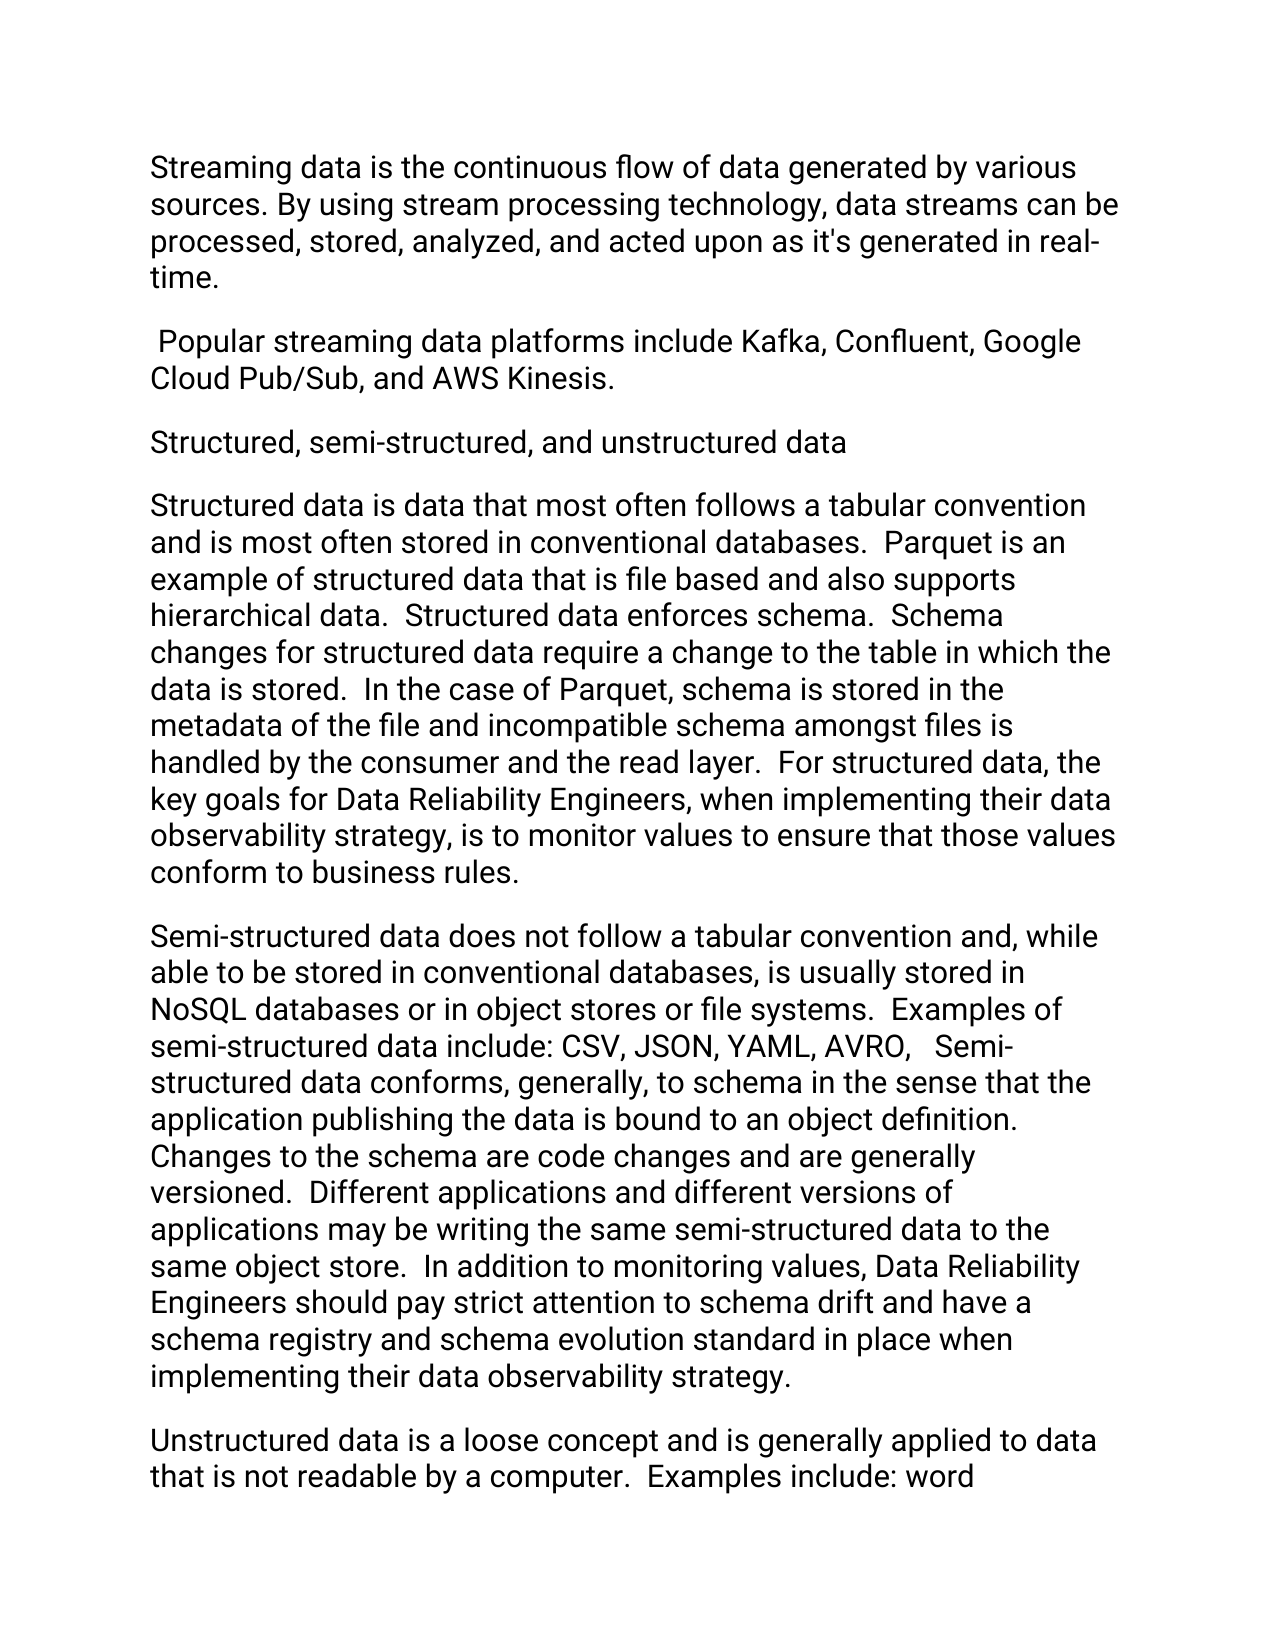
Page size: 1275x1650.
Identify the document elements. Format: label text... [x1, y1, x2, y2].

text Streaming data is the continuous flow of data generated by various sources. By using stream processing technology, data streams can be processed, stored, analyzed, and acted upon as it's generated in real-time. [150, 150, 1125, 297]
text Popular streaming data platforms include Kafka, Confluent, Google Cloud Pub/Sub, and AWS Kinesis. [150, 324, 1125, 397]
text Structured data is data that most often follows a tabular convention and is most often stored in conventional databases. Parquet is an example of structured data that is file based and also supports hierarchical data. Structured data enforces schema. Schema changes for structured data require a change to the table in which the data is stored. In the case of Parquet, schema is stored in the metadata of the file and incompatible schema amongst files is handled by the consumer and the read layer. For structured data, the key goals for Data Reliability Engineers, when implementing their data observability strategy, is to monitor values to ensure that those values conform to business rules. [150, 488, 1125, 891]
text Structured, semi-structured, and unstructured data [150, 424, 1125, 461]
text Semi-structured data does not follow a tabular convention and, while able to be stored in conventional databases, is usually stored in NoSQL databases or in object stores or file systems. Examples of semi-structured data include: CSV, JSON, YAML, AVRO, Semi-structured data conforms, generally, to schema in the sense that the application publishing the data is bound to an object definition. Changes to the schema are code changes and are generally versioned. Different applications and different versions of applications may be writing the same semi-structured data to the same object store. In addition to monitoring values, Data Reliability Engineers should pay strict attention to schema drift and have a schema registry and schema evolution standard in place when implementing their data observability strategy. [150, 918, 1125, 1395]
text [150, 1422, 1125, 1495]
